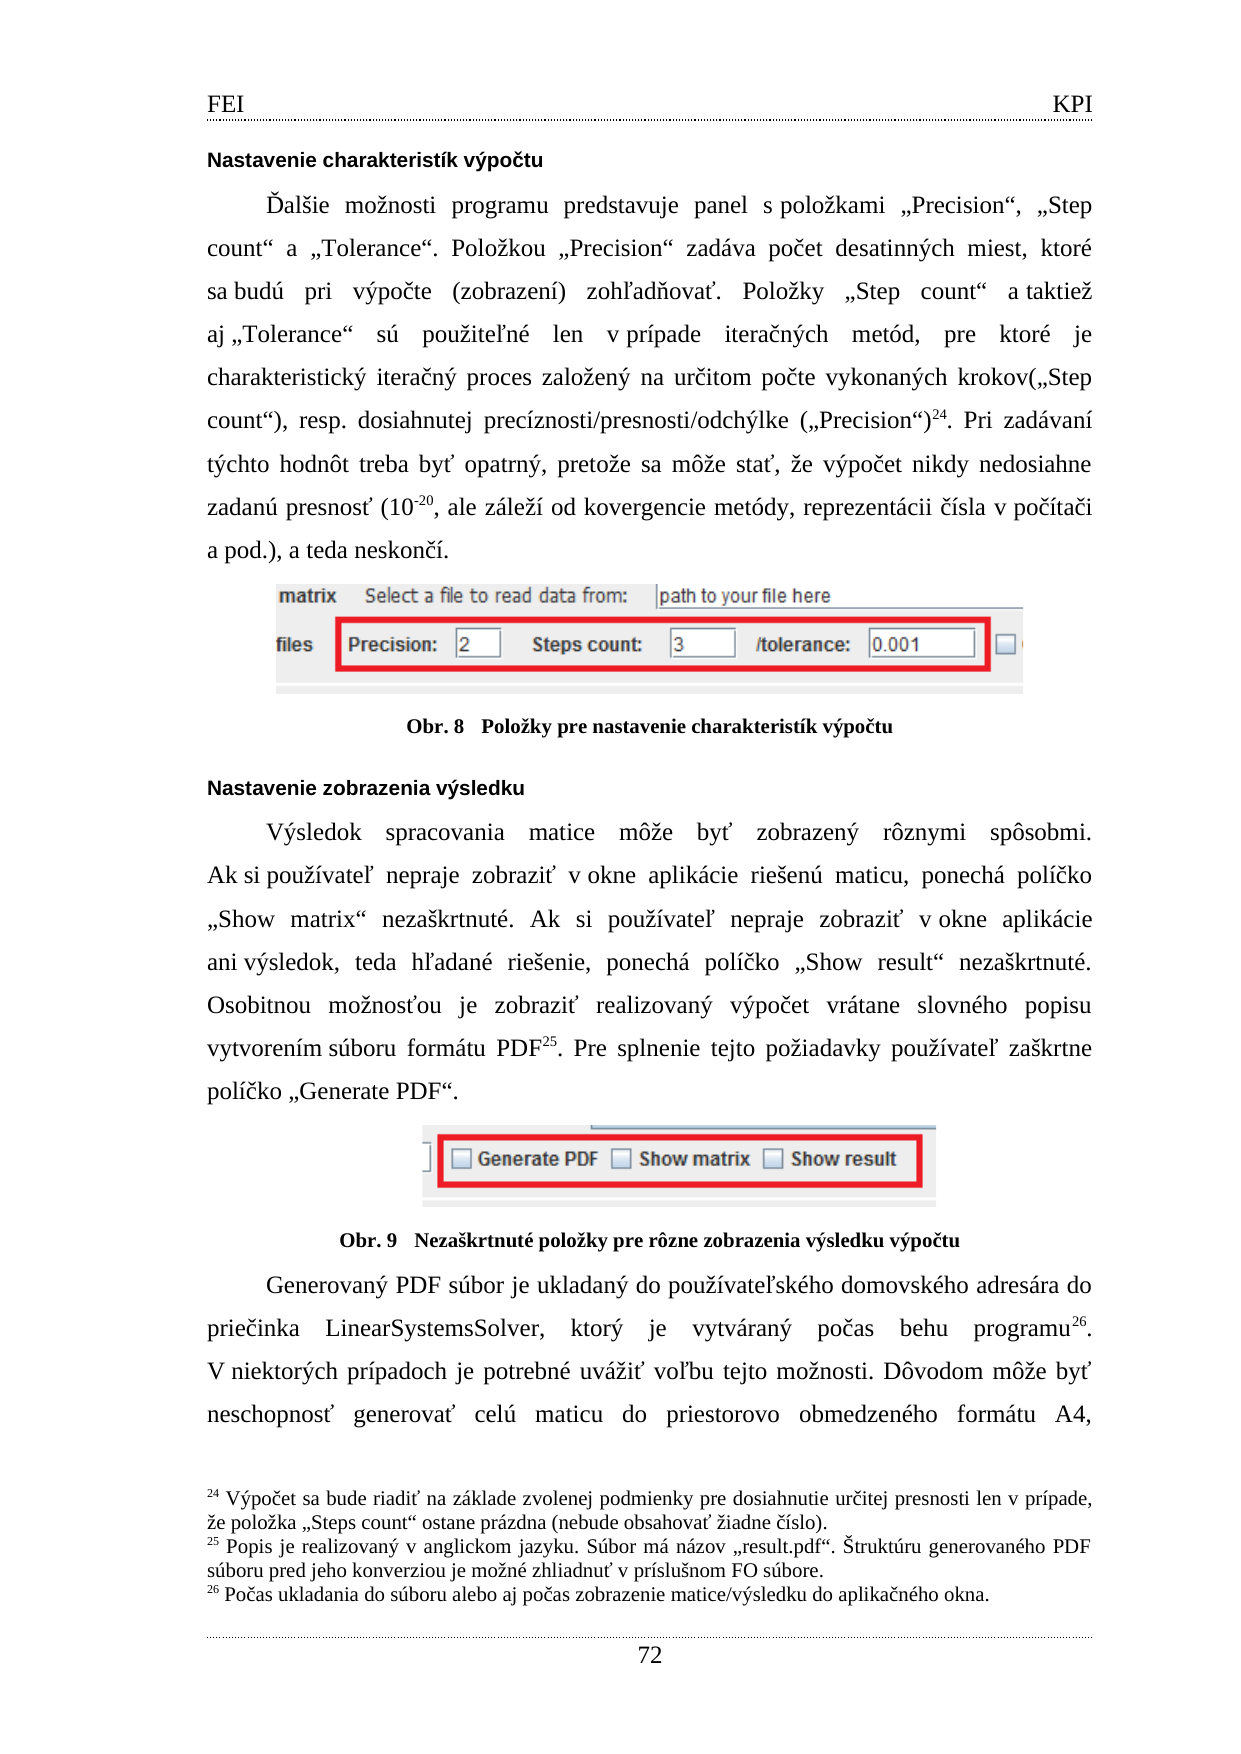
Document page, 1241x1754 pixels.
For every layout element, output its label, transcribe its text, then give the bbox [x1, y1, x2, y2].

subtitle Nastavenie charakteristík výpočtu [207, 148, 1092, 172]
picture [276, 584, 1024, 694]
text Výsledok spracovania matice môže byť zobrazený rôznymi spôsobmi. Ak si používateľ nepraje zobraziť v okne aplikácie riešenú maticu, ponechá políčko „Show matrix“ nezaškrtnuté. Ak si používateľ nepraje zobraziť v okne aplikácie ani výsledok, teda hľadané riešenie, ponechá políčko „Show result“ nezaškrtnuté. Osobitnou možnosťou je zobraziť realizovaný výpočet vrátane slovného popisu vytvorením súboru formátu PDF. Pre splnenie tejto požiadavky používateľ zaškrtne políčko „Generate PDF“. [207, 817, 1092, 1105]
picture [422, 1125, 937, 1207]
text Ďalšie možnosti programu predstavuje panel s položkami „Precision“, „Step count“ a „Tolerance“. Položkou „Precision“ zadáva počet desatinných miest, ktoré sa budú pri výpočte (zobrazení) zohľadňovať. Položky „Step count“ a taktiež aj „Tolerance“ sú použiteľné len v prípade iteračných metód, pre ktoré je charakteristický iteračný proces založený na určitom počte vykonaných krokov(„Step count“), resp. dosiahnutej precíznosti/presnosti/odchýlke („Precision“). Pri zadávaní týchto hodnôt treba byť opatrný, pretože sa môže stať, že výpočet nikdy nedosiahne zadanú presnosť (10-20, ale záleží od kovergencie metódy, reprezentácii čísla v počítači a pod.), a teda neskončí. [207, 190, 1092, 564]
subtitle Nastavenie zobrazenia výsledku [207, 775, 1092, 799]
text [207, 1270, 1092, 1428]
